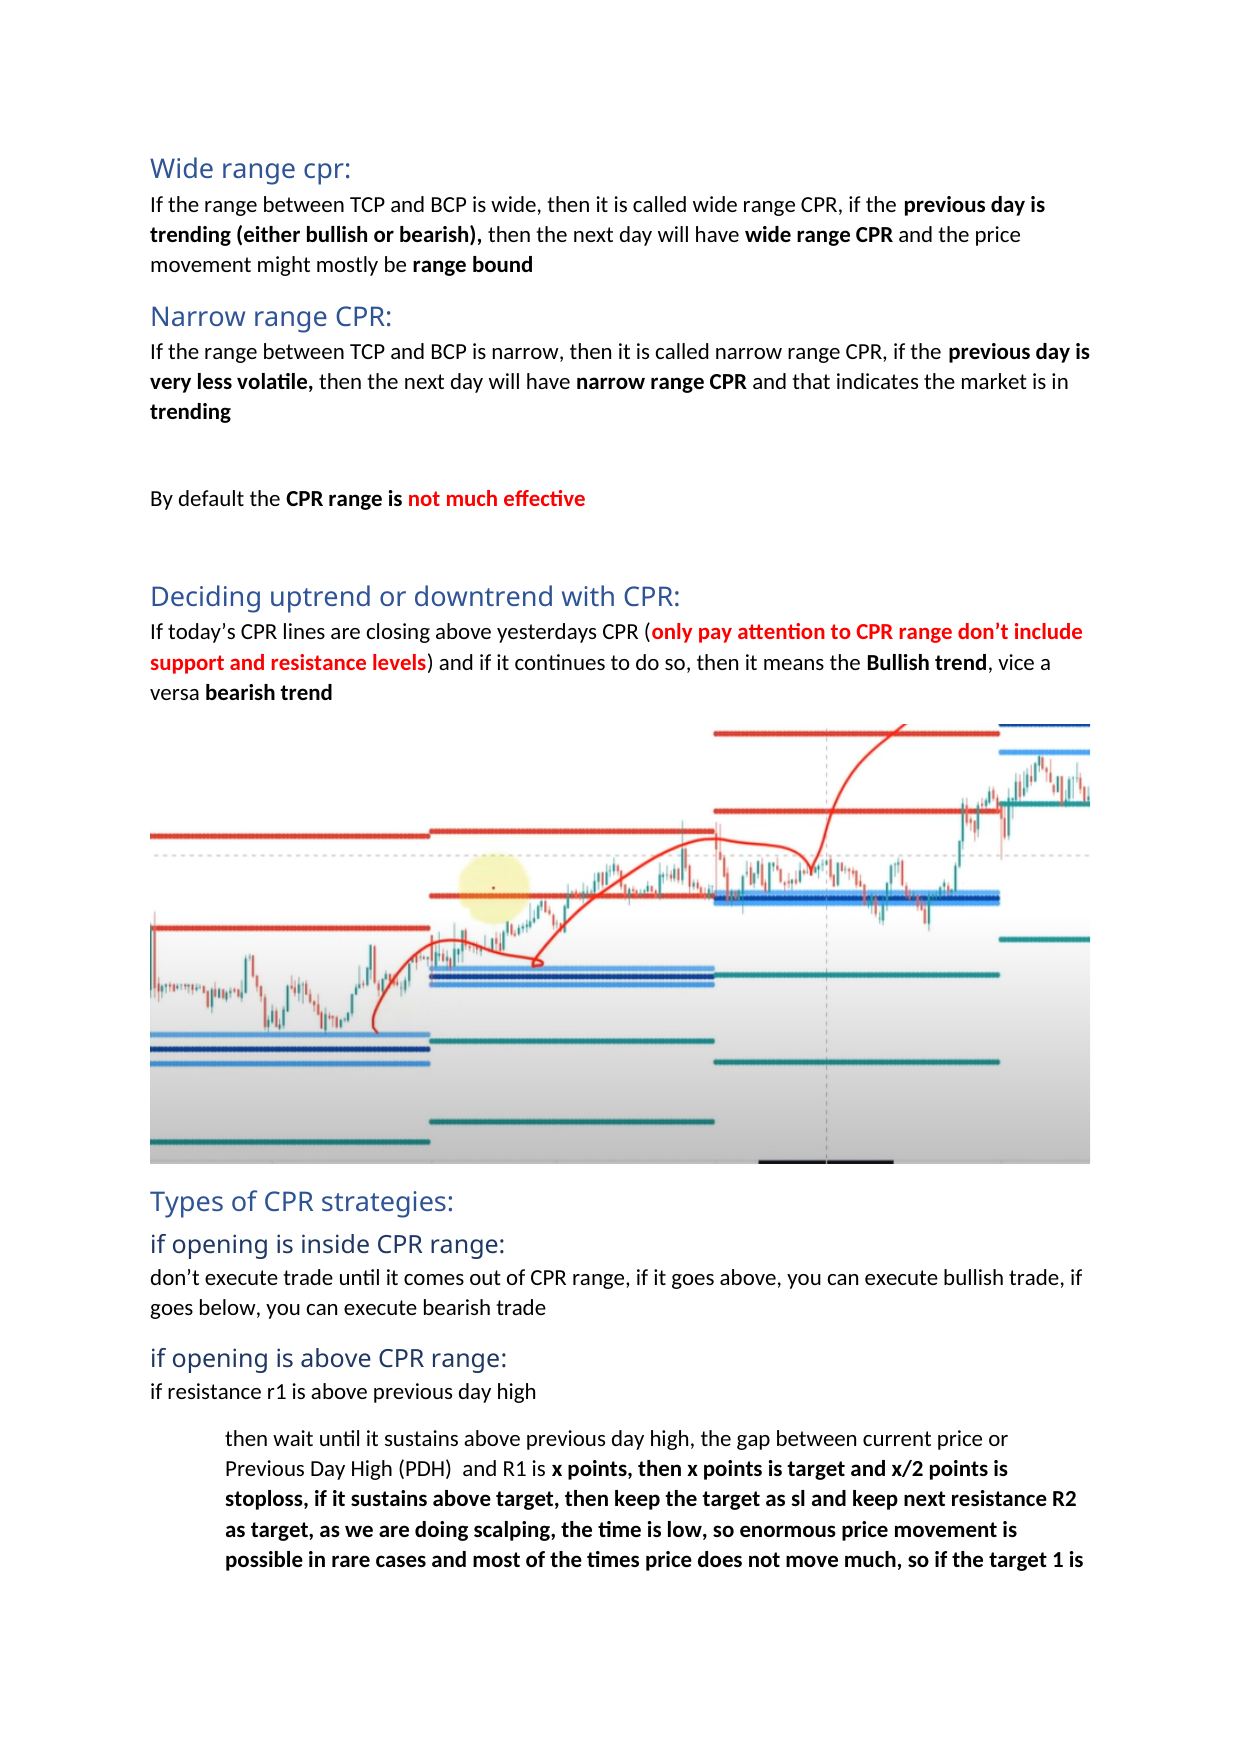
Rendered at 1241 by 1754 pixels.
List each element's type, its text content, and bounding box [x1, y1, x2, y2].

text if resistance r1 is above previous day high [150, 1377, 1090, 1405]
subtitle Narrow range CPR: [150, 297, 1090, 334]
subtitle Types of CPR strategies: [150, 1183, 1090, 1219]
subtitle if opening is inside CPR range: [150, 1227, 1090, 1261]
subtitle if opening is above CPR range: [150, 1340, 1090, 1374]
text If the range between TCP and BCP is narrow, then it is called narrow range CPR, if the previous day is very less volatile, then the next day will have narrow range CPR and that indicates the market is in trending [150, 337, 1090, 425]
text If the range between TCP and BCP is wide, then it is called wide range CPR, if the previous day is trending (either bullish or bearish), then the next day will have wide range CPR and the price movement might mostly be range bound [150, 190, 1090, 278]
text If today’s CPR lines are closing above yesterdays CPR (only pay attention to CPR range don’t include support and resistance levels) and if it continues to do so, then it means the Bullish trend, vice a versa bearish trend [150, 617, 1090, 706]
text don’t execute trade until it comes out of CPR range, if it goes above, you can execute bullish trade, if goes below, you can execute bearish trade [150, 1263, 1090, 1322]
picture [150, 724, 1091, 1164]
subtitle Deciding uptrend or downtrend with CPR: [150, 578, 1090, 614]
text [225, 1424, 1090, 1573]
text By default the CPR range is not much effective [150, 484, 1090, 512]
subtitle Wide range cpr: [150, 150, 1090, 187]
